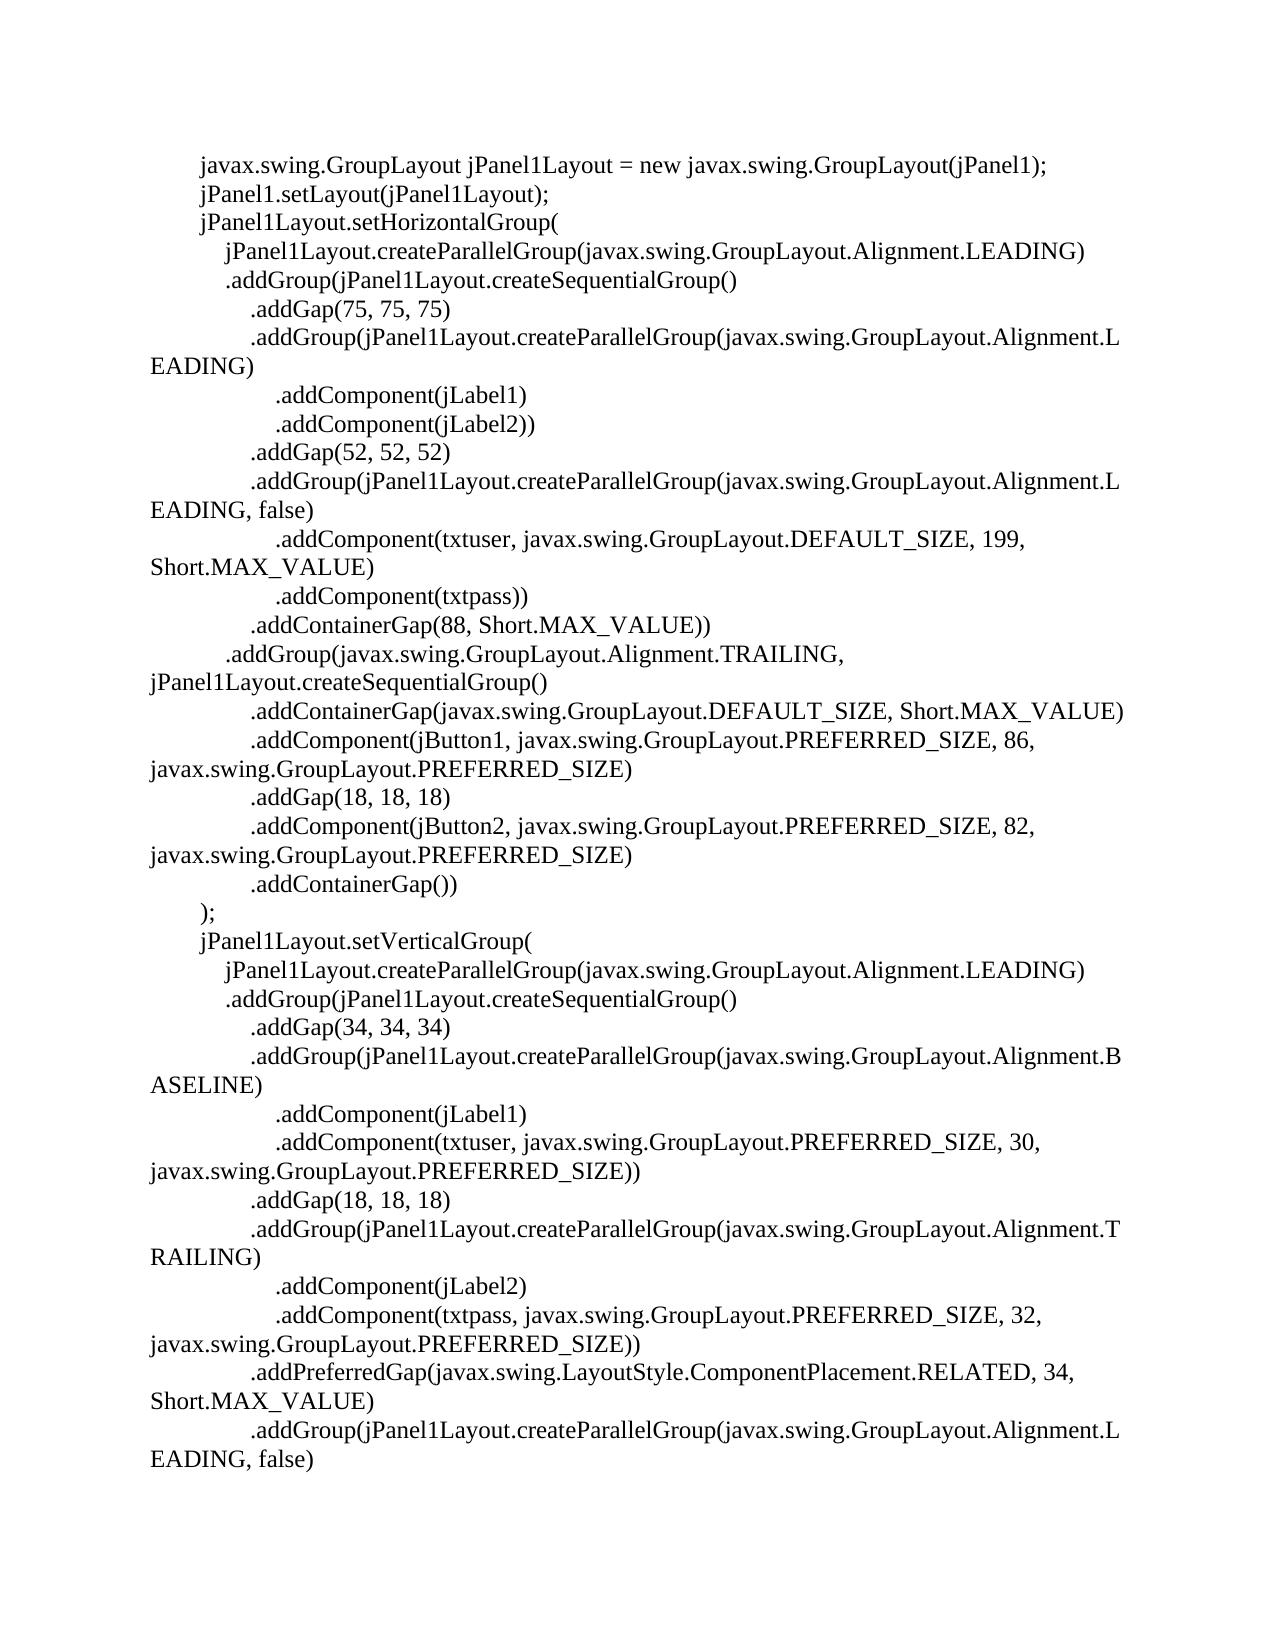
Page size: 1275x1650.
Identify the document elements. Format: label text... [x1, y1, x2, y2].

text .addComponent(jButton2, javax.swing.GroupLayout.PREFERRED_SIZE, 82, javax.swing.GroupLayout.PREFERRED_SIZE) [150, 811, 1125, 869]
text .addGroup(jPanel1Layout.createParallelGroup(javax.swing.GroupLayout.Alignment.TRAILING) [150, 1214, 1125, 1271]
text javax.swing.GroupLayout jPanel1Layout = new javax.swing.GroupLayout(jPanel1); [150, 150, 1125, 179]
text jPanel1Layout.setHorizontalGroup( [150, 207, 1125, 236]
text .addComponent(jLabel2)) [150, 409, 1125, 437]
text .addPreferredGap(javax.swing.LayoutStyle.ComponentPlacement.RELATED, 34, Short.MAX_VALUE) [150, 1357, 1125, 1415]
text .addGap(75, 75, 75) [150, 294, 1125, 322]
text .addComponent(txtuser, javax.swing.GroupLayout.PREFERRED_SIZE, 30, javax.swing.GroupLayout.PREFERRED_SIZE)) [150, 1127, 1125, 1185]
text .addGap(18, 18, 18) [150, 782, 1125, 811]
text jPanel1Layout.createParallelGroup(javax.swing.GroupLayout.Alignment.LEADING) [150, 955, 1125, 984]
text .addGroup(javax.swing.GroupLayout.Alignment.TRAILING, jPanel1Layout.createSequentialGroup() [150, 639, 1125, 696]
text .addContainerGap()) [150, 869, 1125, 897]
text .addGroup(jPanel1Layout.createParallelGroup(javax.swing.GroupLayout.Alignment.LEADING, false) [150, 466, 1125, 524]
text .addComponent(jButton1, javax.swing.GroupLayout.PREFERRED_SIZE, 86, javax.swing.GroupLayout.PREFERRED_SIZE) [150, 725, 1125, 782]
text .addComponent(txtuser, javax.swing.GroupLayout.DEFAULT_SIZE, 199, Short.MAX_VALUE) [150, 524, 1125, 581]
text .addContainerGap(88, Short.MAX_VALUE)) [150, 610, 1125, 639]
text jPanel1.setLayout(jPanel1Layout); [150, 179, 1125, 207]
text .addComponent(jLabel2) [150, 1271, 1125, 1300]
text .addGroup(jPanel1Layout.createParallelGroup(javax.swing.GroupLayout.Alignment.LEADING, false) [150, 1415, 1125, 1472]
text jPanel1Layout.setVerticalGroup( [150, 926, 1125, 955]
text .addComponent(txtpass)) [150, 581, 1125, 610]
text .addGap(34, 34, 34) [150, 1012, 1125, 1041]
text ); [150, 897, 1125, 926]
text jPanel1Layout.createParallelGroup(javax.swing.GroupLayout.Alignment.LEADING) [150, 236, 1125, 265]
text .addGap(52, 52, 52) [150, 437, 1125, 466]
text .addComponent(txtpass, javax.swing.GroupLayout.PREFERRED_SIZE, 32, javax.swing.GroupLayout.PREFERRED_SIZE)) [150, 1300, 1125, 1357]
text .addContainerGap(javax.swing.GroupLayout.DEFAULT_SIZE, Short.MAX_VALUE) [150, 696, 1125, 725]
text .addGroup(jPanel1Layout.createSequentialGroup() [150, 984, 1125, 1012]
text .addComponent(jLabel1) [150, 380, 1125, 409]
text .addGroup(jPanel1Layout.createSequentialGroup() [150, 265, 1125, 294]
text .addComponent(jLabel1) [150, 1099, 1125, 1127]
text .addGap(18, 18, 18) [150, 1185, 1125, 1214]
text .addGroup(jPanel1Layout.createParallelGroup(javax.swing.GroupLayout.Alignment.LEADING) [150, 322, 1125, 380]
text .addGroup(jPanel1Layout.createParallelGroup(javax.swing.GroupLayout.Alignment.BASELINE) [150, 1041, 1125, 1099]
